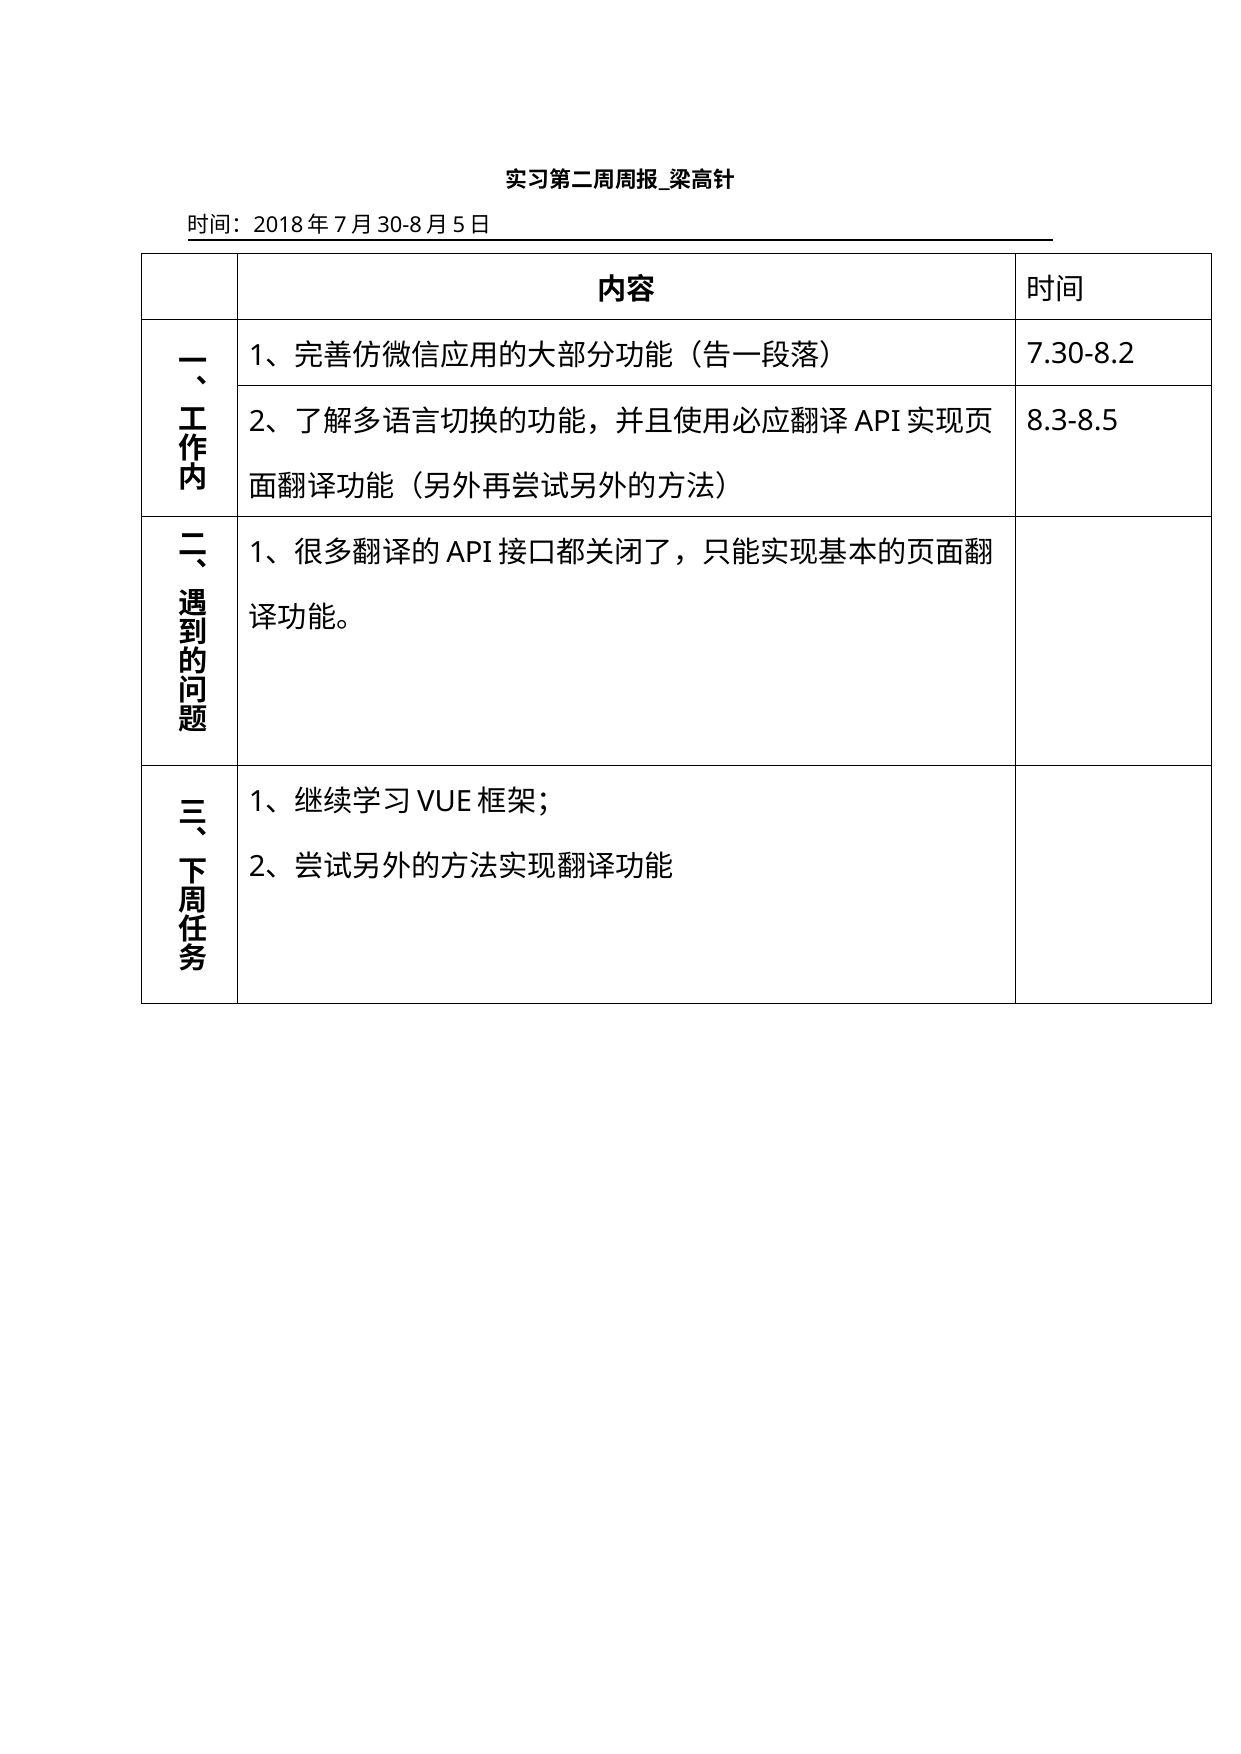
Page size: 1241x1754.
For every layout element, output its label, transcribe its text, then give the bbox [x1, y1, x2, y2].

table_cell 1、继续学习VUE框架； 2、尝试另外的方法实现翻译功能 [238, 766, 1015, 1002]
table_cell [1016, 766, 1211, 1002]
text 时间：2018年7月30-8月5日 [187, 207, 1053, 241]
table_header [142, 254, 237, 319]
table_header 时间 [1016, 254, 1211, 319]
table_cell 一、工作内容 [142, 320, 237, 516]
table_cell 1、完善仿微信应用的大部分功能（告一段落） [238, 320, 1015, 385]
table_cell 二、遇到的问题 [142, 517, 237, 765]
table_cell 7.30-8.2 [1016, 320, 1211, 385]
table_header 内容 [238, 254, 1015, 319]
table_cell 8.3-8.5 [1016, 386, 1211, 516]
table_cell 三、下周任务 [142, 766, 237, 1002]
table_cell [1016, 517, 1211, 765]
table_cell 1、很多翻译的API接口都关闭了，只能实现基本的页面翻译功能。 [238, 517, 1015, 765]
text 实习第二周周报_梁高针 [187, 162, 1053, 194]
table_cell 2、了解多语言切换的功能，并且使用必应翻译API实现页面翻译功能（另外再尝试另外的方法） [238, 386, 1015, 516]
